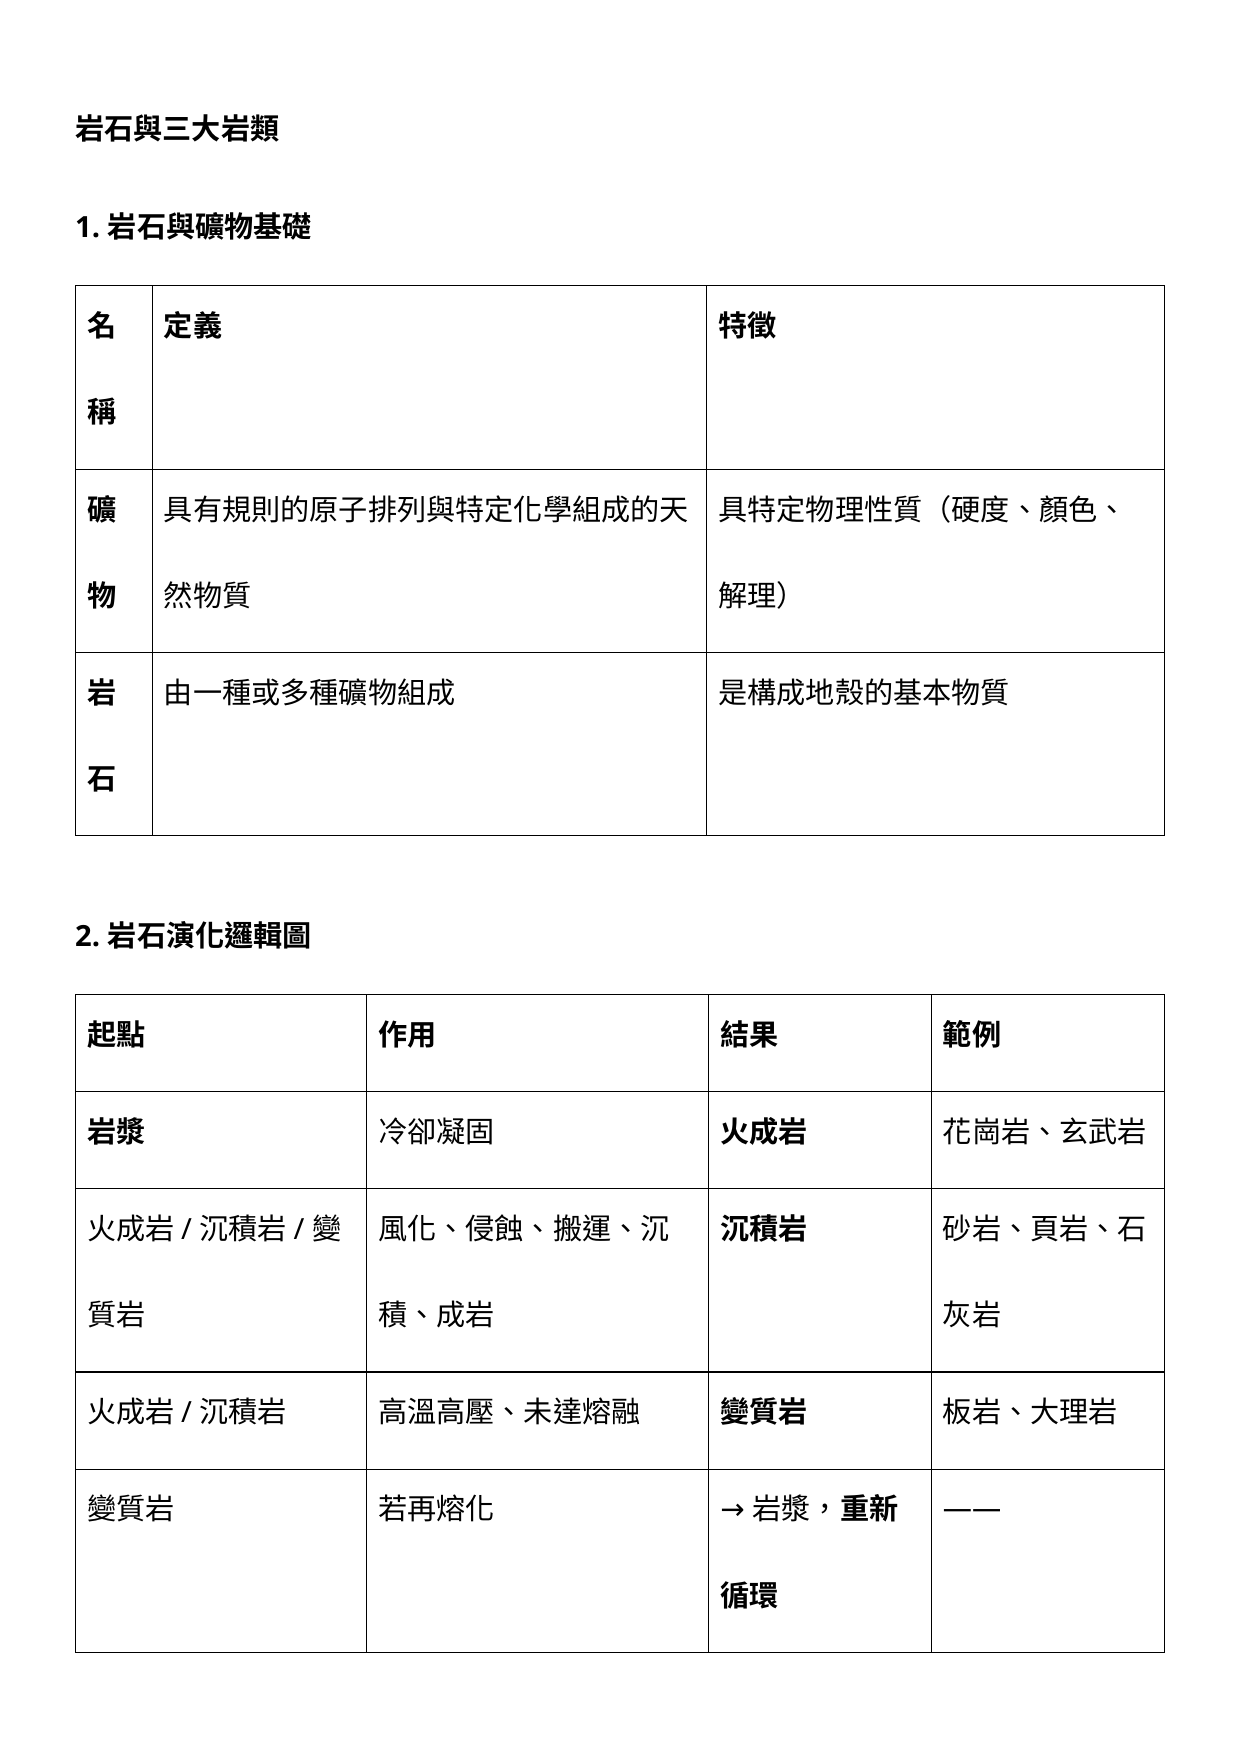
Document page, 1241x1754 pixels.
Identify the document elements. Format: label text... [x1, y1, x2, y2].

table_header 結果 [709, 995, 931, 1091]
table_cell 火成岩 [709, 1092, 931, 1188]
table_cell 火成岩 / 沉積岩 [76, 1373, 366, 1468]
table_cell 板岩、大理岩 [932, 1373, 1164, 1468]
table_cell 風化、侵蝕、搬運、沉積、成岩 [367, 1189, 708, 1371]
table_header 範例 [932, 995, 1164, 1091]
table_header 定義 [153, 286, 706, 469]
table_header 起點 [76, 995, 366, 1091]
table_cell 花崗岩、玄武岩 [932, 1092, 1164, 1188]
table_cell 岩漿 [76, 1092, 366, 1188]
table_cell 冷卻凝固 [367, 1092, 708, 1188]
table_cell 若再熔化 [367, 1470, 708, 1652]
table_cell 變質岩 [709, 1373, 931, 1468]
table_header 作用 [367, 995, 708, 1091]
table_cell 砂岩、頁岩、石灰岩 [932, 1189, 1164, 1371]
table_cell 是構成地殼的基本物質 [707, 653, 1164, 835]
table_header 特徵 [707, 286, 1164, 469]
table_cell 由一種或多種礦物組成 [153, 653, 706, 835]
text 2. 岩石演化邏輯圖 [75, 896, 1165, 971]
table_cell 沉積岩 [709, 1189, 931, 1371]
table_cell 具有規則的原子排列與特定化學組成的天然物質 [153, 470, 706, 652]
table_cell 具特定物理性質（硬度、顏色、解理） [707, 470, 1164, 652]
table_header 名稱 [76, 286, 152, 469]
table_cell 高溫高壓、未達熔融 [367, 1373, 708, 1468]
table_cell —— [932, 1470, 1164, 1652]
table_cell 火成岩 / 沉積岩 / 變質岩 [76, 1189, 366, 1371]
text 岩石與三大岩類 [75, 89, 1165, 164]
table_cell 礦物 [76, 470, 152, 652]
text 1. 岩石與礦物基礎 [75, 187, 1165, 262]
table_cell 變質岩 [76, 1470, 366, 1652]
table_cell 岩石 [76, 653, 152, 835]
table_cell → 岩漿，重新循環 [709, 1470, 931, 1652]
